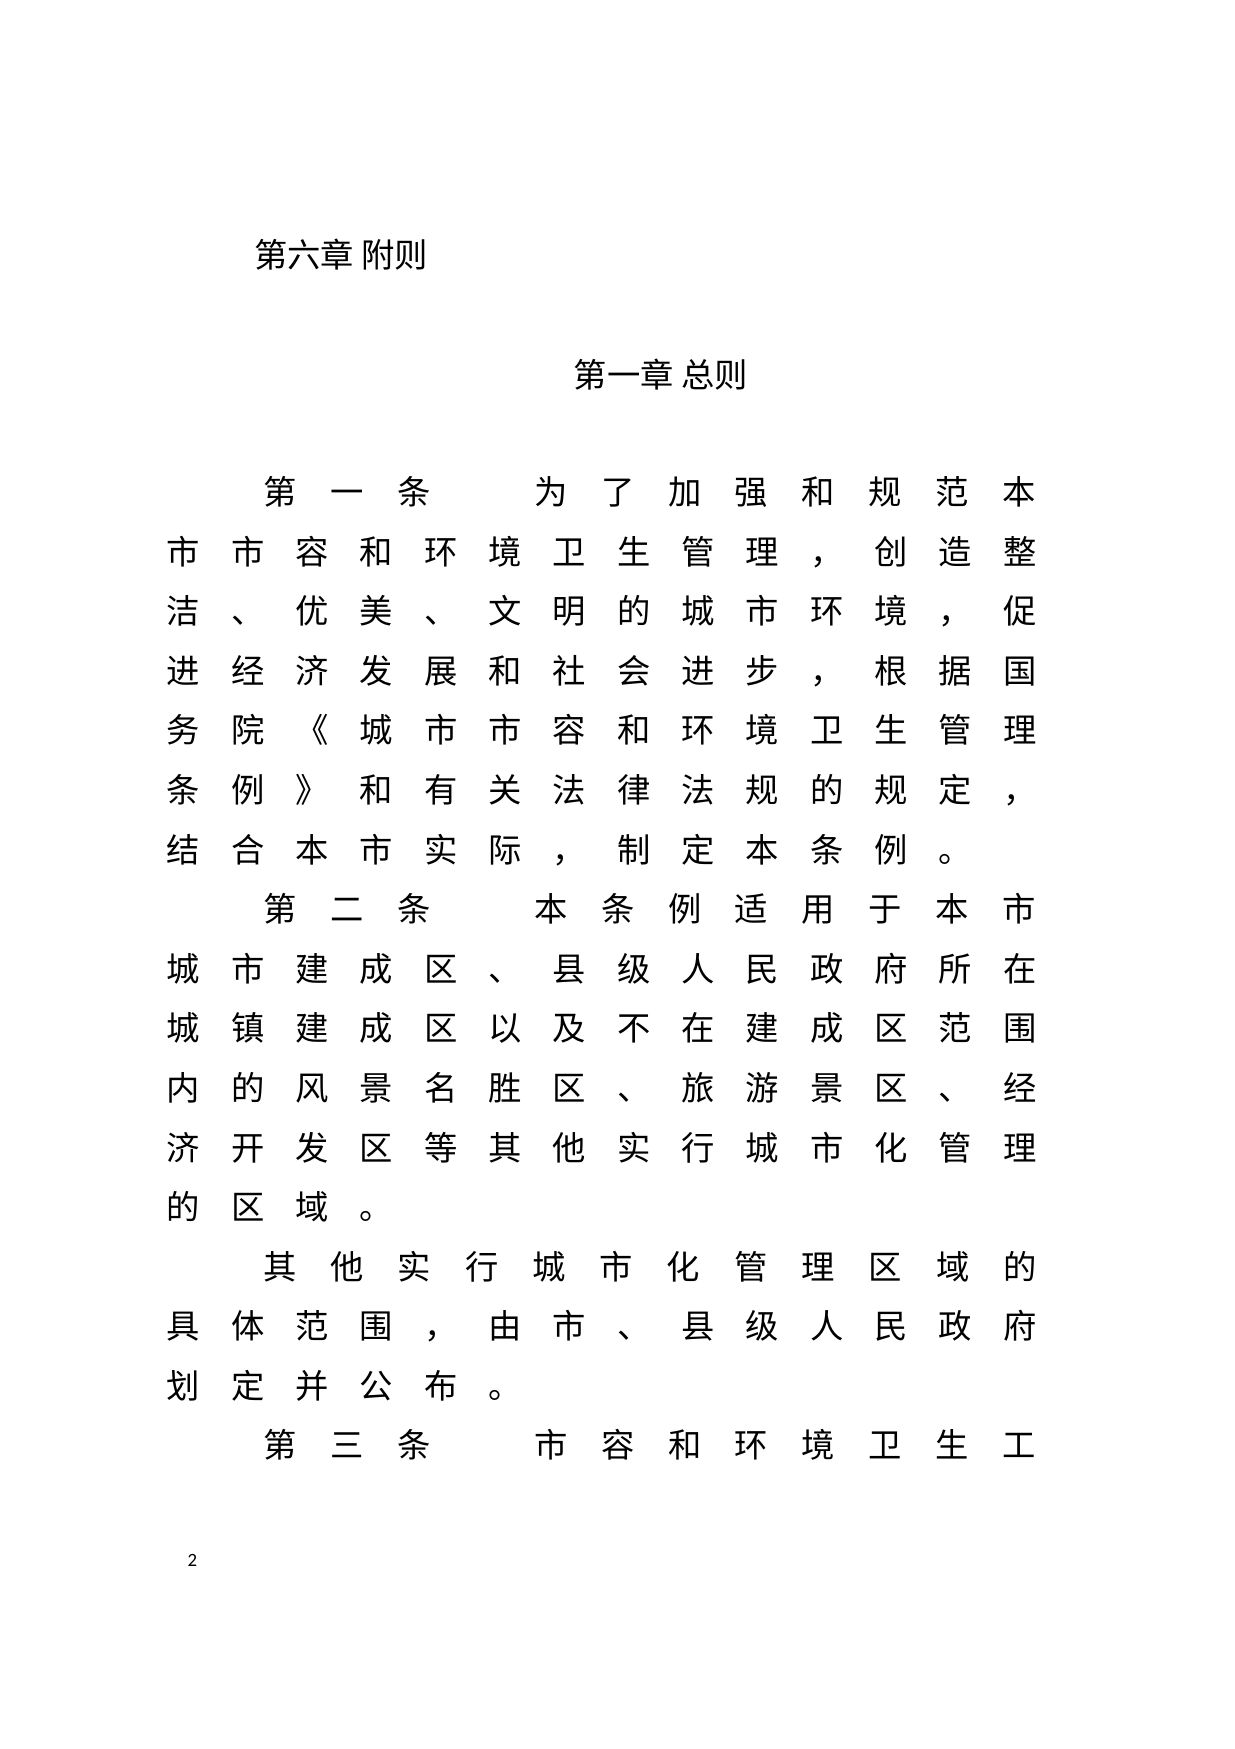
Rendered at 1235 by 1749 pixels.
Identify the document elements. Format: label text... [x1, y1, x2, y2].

text 第六章 附则 [167, 219, 1068, 279]
text 第二条 本条例适用于本市城市建成区、县级人民政府所在城镇建成区以及不在建成区范围内的风景名胜区、旅游景区、经济开发区等其他实行城市化管理的区域。 [167, 877, 1068, 1235]
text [167, 1414, 1068, 1473]
text 第一条 为了加强和规范本市市容和环境卫生管理，创造整洁、优美、文明的城市环境，促进经济发展和社会进步，根据国务院《城市市容和环境卫生管理条例》和有关法律法规的规定，结合本市实际，制定本条例。 [167, 460, 1068, 877]
text 第一章 总则 [167, 339, 1068, 400]
text 其他实行城市化管理区域的具体范围，由市、县级人民政府划定并公布。 [167, 1235, 1068, 1414]
